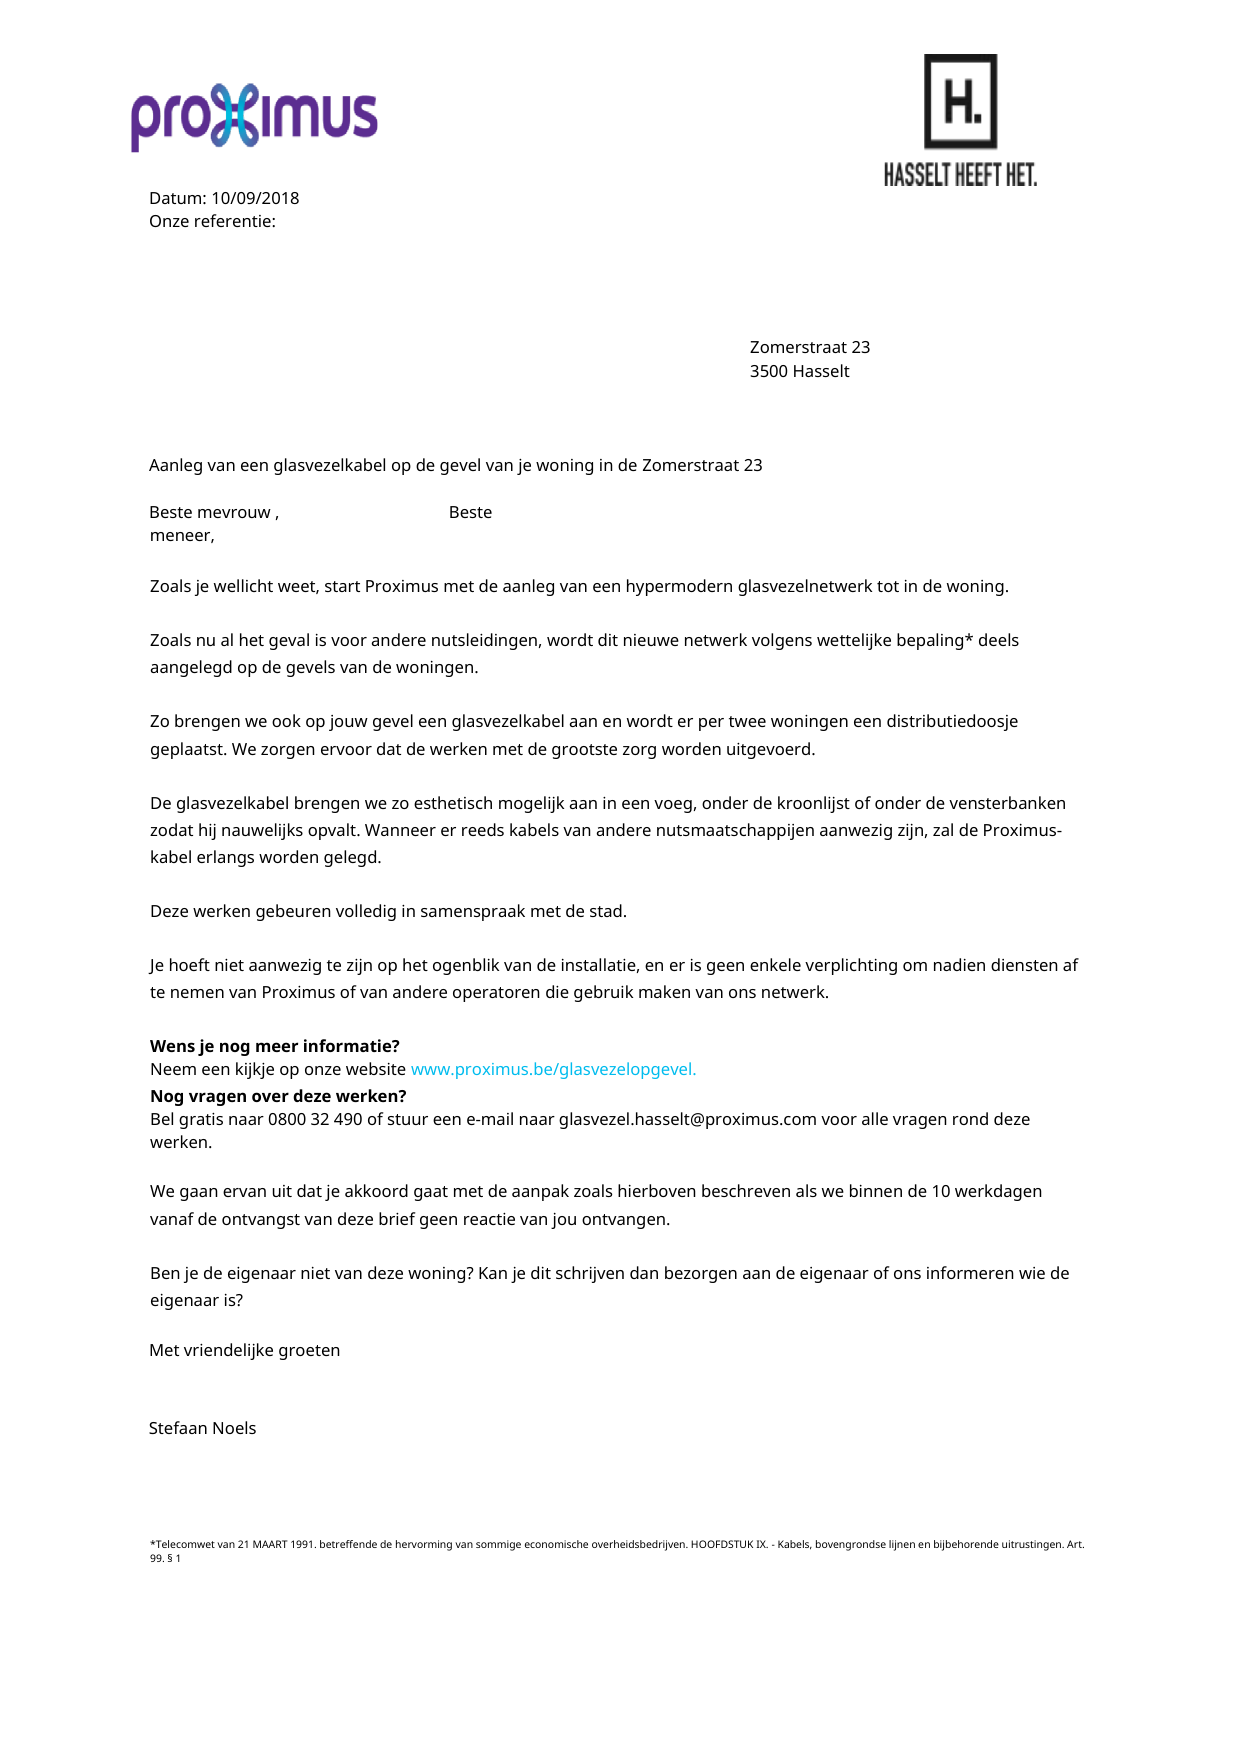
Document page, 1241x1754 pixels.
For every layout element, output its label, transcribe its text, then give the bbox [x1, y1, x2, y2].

text We gaan ervan uit dat je akkoord gaat met de aanpak zoals hierboven beschreven als we binnen de 10 werkdagen vanaf de ontvangst van deze brief geen reactie van jou ontvangen. [150, 1176, 1090, 1230]
text Ben je de eigenaar niet van deze woning? Kan je dit schrijven dan bezorgen aan de eigenaar of ons informeren wie de eigenaar is? [150, 1257, 1090, 1311]
text Deze werken gebeuren volledig in samenspraak met de stad. [150, 895, 1090, 922]
text Onze referentie: [149, 210, 390, 232]
text De glasvezelkabel brengen we zo esthetisch mogelijk aan in een voeg, onder de kroonlijst of onder de vensterbanken zodat hij nauwelijks opvalt. Wanneer er reeds kabels van andere nutsmaatschappijen aanwezig zijn, zal de Proximus-kabel erlangs worden gelegd. [150, 787, 1090, 868]
picture [130, 82, 378, 153]
picture [839, 54, 1083, 186]
text Zoals je wellicht weet, start Proximus met de aanleg van een hypermodern glasvezelnetwerk tot in de woning. [150, 570, 1090, 597]
text Zomerstraat 23 [642, 335, 1090, 358]
text Met vriendelijke groeten [149, 1338, 496, 1361]
text Neem een kijkje op onze website www.proximus.be/glasvezelopgevel. [150, 1058, 1090, 1081]
text Zo brengen we ook op jouw gevel een glasvezelkabel aan en wordt er per twee woningen een distributiedoosje geplaatst. We zorgen ervoor dat de werken met de grootste zorg worden uitgevoerd. [150, 706, 1090, 760]
text Bel gratis naar 0800 32 490 of stuur een e-mail naar glasvezel.hasselt@proximus.com voor alle vragen rond deze werken. [150, 1108, 1090, 1153]
text *Telecomwet van 21 MAART 1991. betreffende de hervorming van sommige economische overheidsbedrijven. HOOFDSTUK IX. - Kabels, bovengrondse lijnen en bijbehorende uitrustingen. Art. 99. § 1 [150, 1537, 1090, 1566]
text Wens je nog meer informatie? [150, 1031, 1090, 1058]
text Beste mevrouw , Beste meneer, [149, 500, 496, 546]
text Zoals nu al het geval is voor andere nutsleidingen, wordt dit nieuwe netwerk volgens wettelijke bepaling* deels aangelegd op de gevels van de woningen. [150, 624, 1090, 679]
text 3500 Hasselt [676, 360, 1090, 383]
text Datum: 10/09/2018 [149, 150, 390, 209]
text Stefaan Noels [148, 1417, 1090, 1439]
text Nog vragen over deze werken? [150, 1081, 1090, 1108]
text Aanleg van een glasvezelkabel op de gevel van je woning in de Zomerstraat 23 [149, 454, 1090, 476]
text Je hoeft niet aanwezig te zijn op het ogenblik van de installatie, en er is geen enkele verplichting om nadien diensten af te nemen van Proximus of van andere operatoren die gebruik maken van ons netwerk. [150, 949, 1090, 1004]
